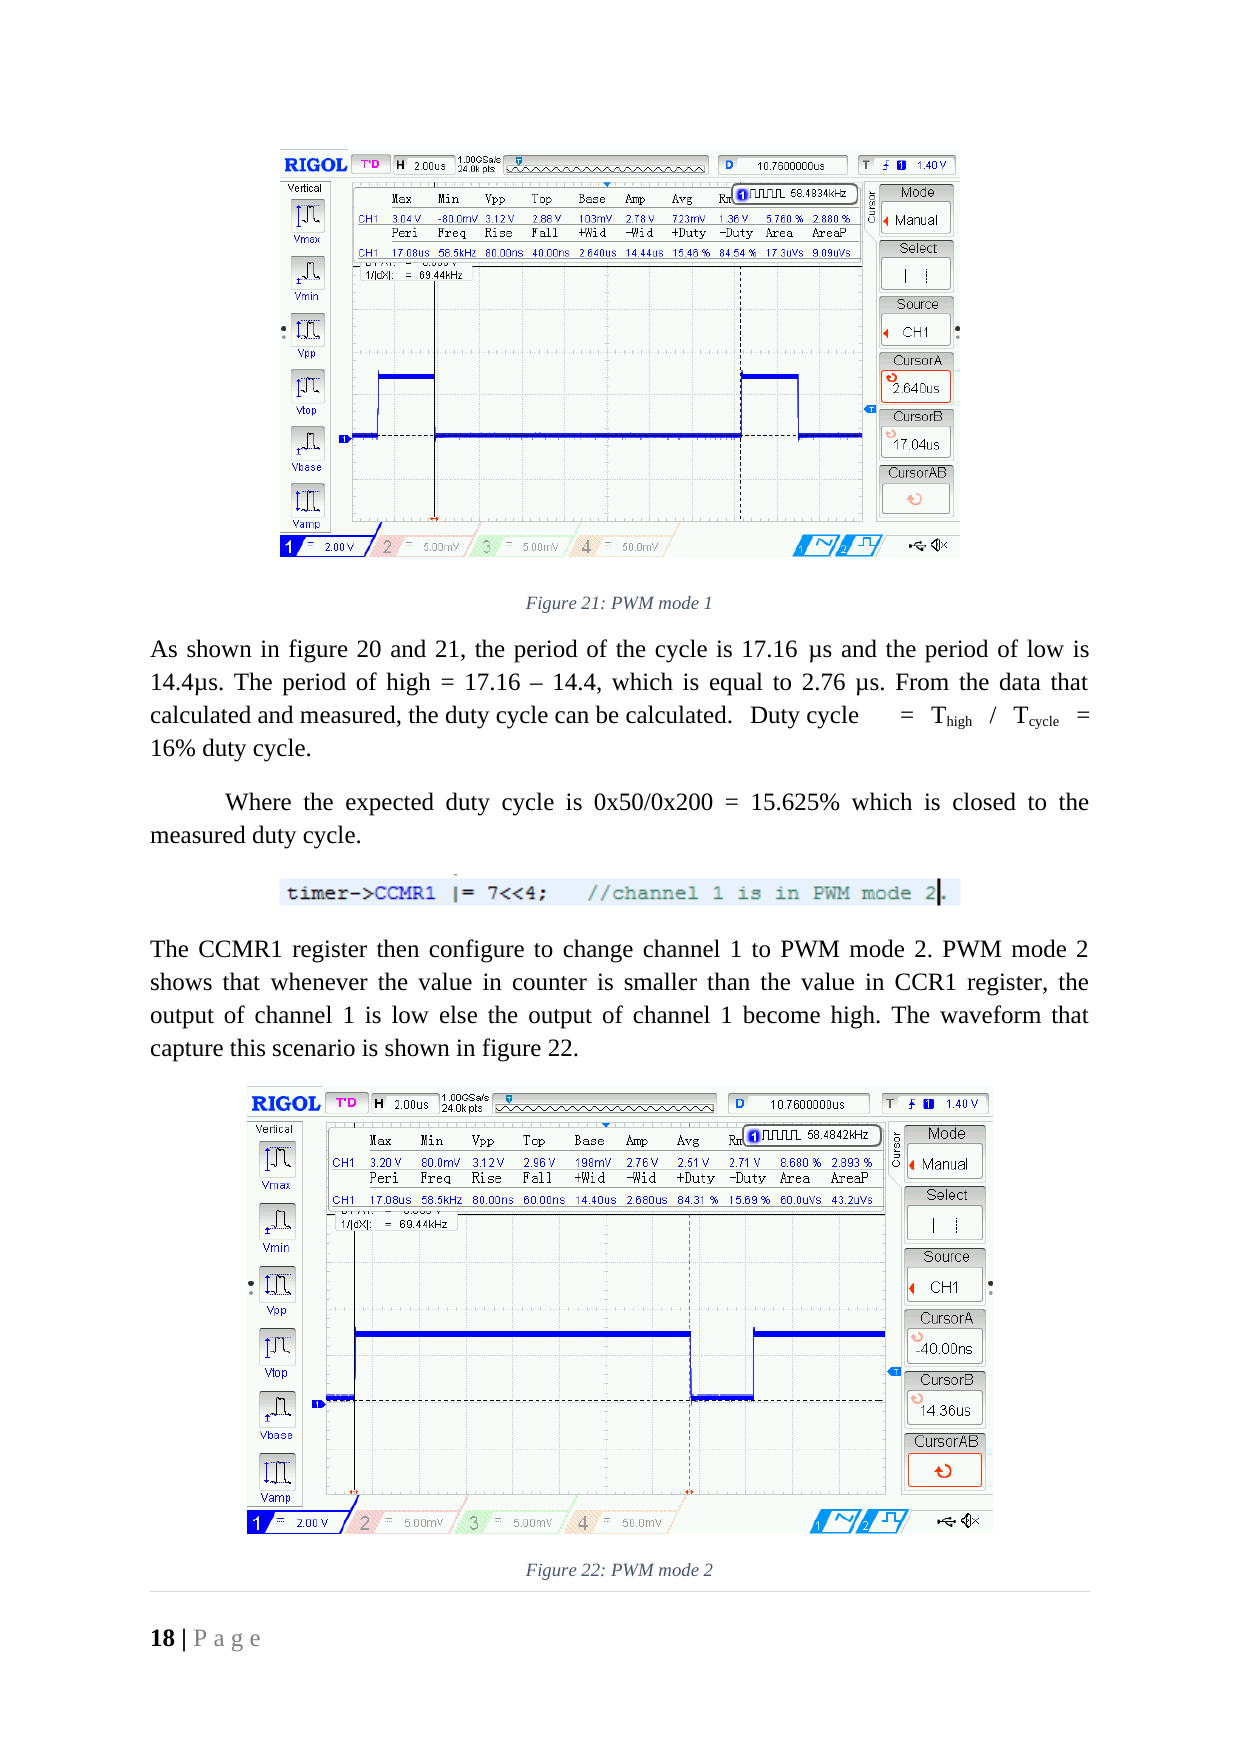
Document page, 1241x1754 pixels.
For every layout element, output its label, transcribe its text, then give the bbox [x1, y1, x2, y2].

picture [279, 874, 961, 909]
text Figure 22: PWM mode 2 [150, 1559, 1090, 1580]
text The CCMR1 register then configure to change channel 1 to PWM mode 2. PWM mode 2 shows that whenever the value in counter is smaller than the value in CCR1 register, the output of channel 1 is low else the output of channel 1 become high. The waveform that capture this scenario is shown in figure 22. [150, 934, 1090, 1061]
text Figure 21: PWM mode 1 [150, 592, 1090, 613]
text Where the expected duty cycle is 0x50/0x200 = 15.625% which is closed to the measured duty cycle. [150, 787, 1090, 849]
text As shown in figure 20 and 21, the period of the cycle is 17.16 µs and the period of low is 14.4µs. The period of high = 17.16 – 14.4, which is equal to 2.76 µs. From the data that calculated and measured, the duty cycle can be calculated. Duty cycle = Thigh / Tcycle = 16% duty cycle. [150, 634, 1090, 762]
